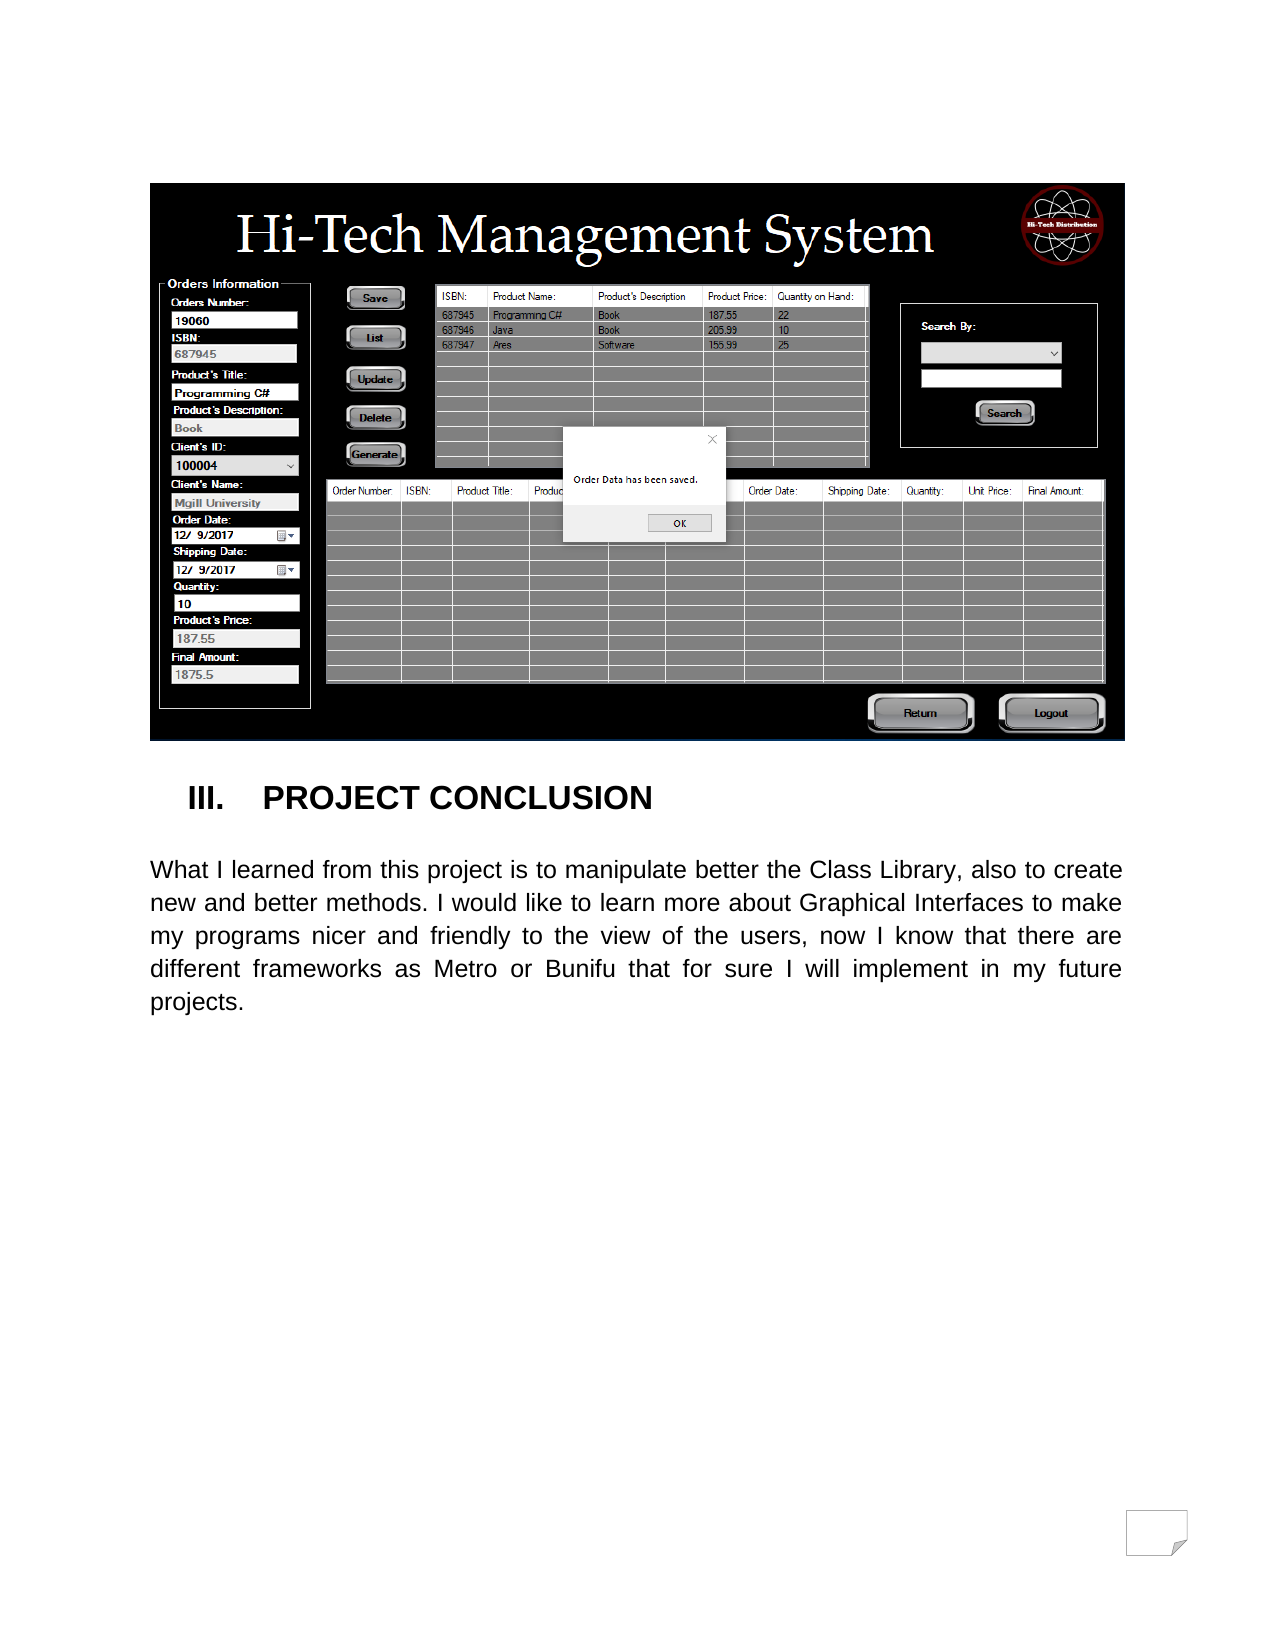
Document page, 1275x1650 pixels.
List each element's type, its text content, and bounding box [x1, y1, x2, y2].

picture [150, 183, 1125, 741]
text What I learned from this project is to manipulate better the Class Library, also to create new and better methods. I would like to learn more about Graphical Interfaces to make my programs nicer and friendly to the view of the users, now I know that there are different frameworks as Metro or Bunifu that for sure I will implement in my future projects. [150, 855, 1125, 1016]
list Project Conclusion [187, 778, 1125, 816]
